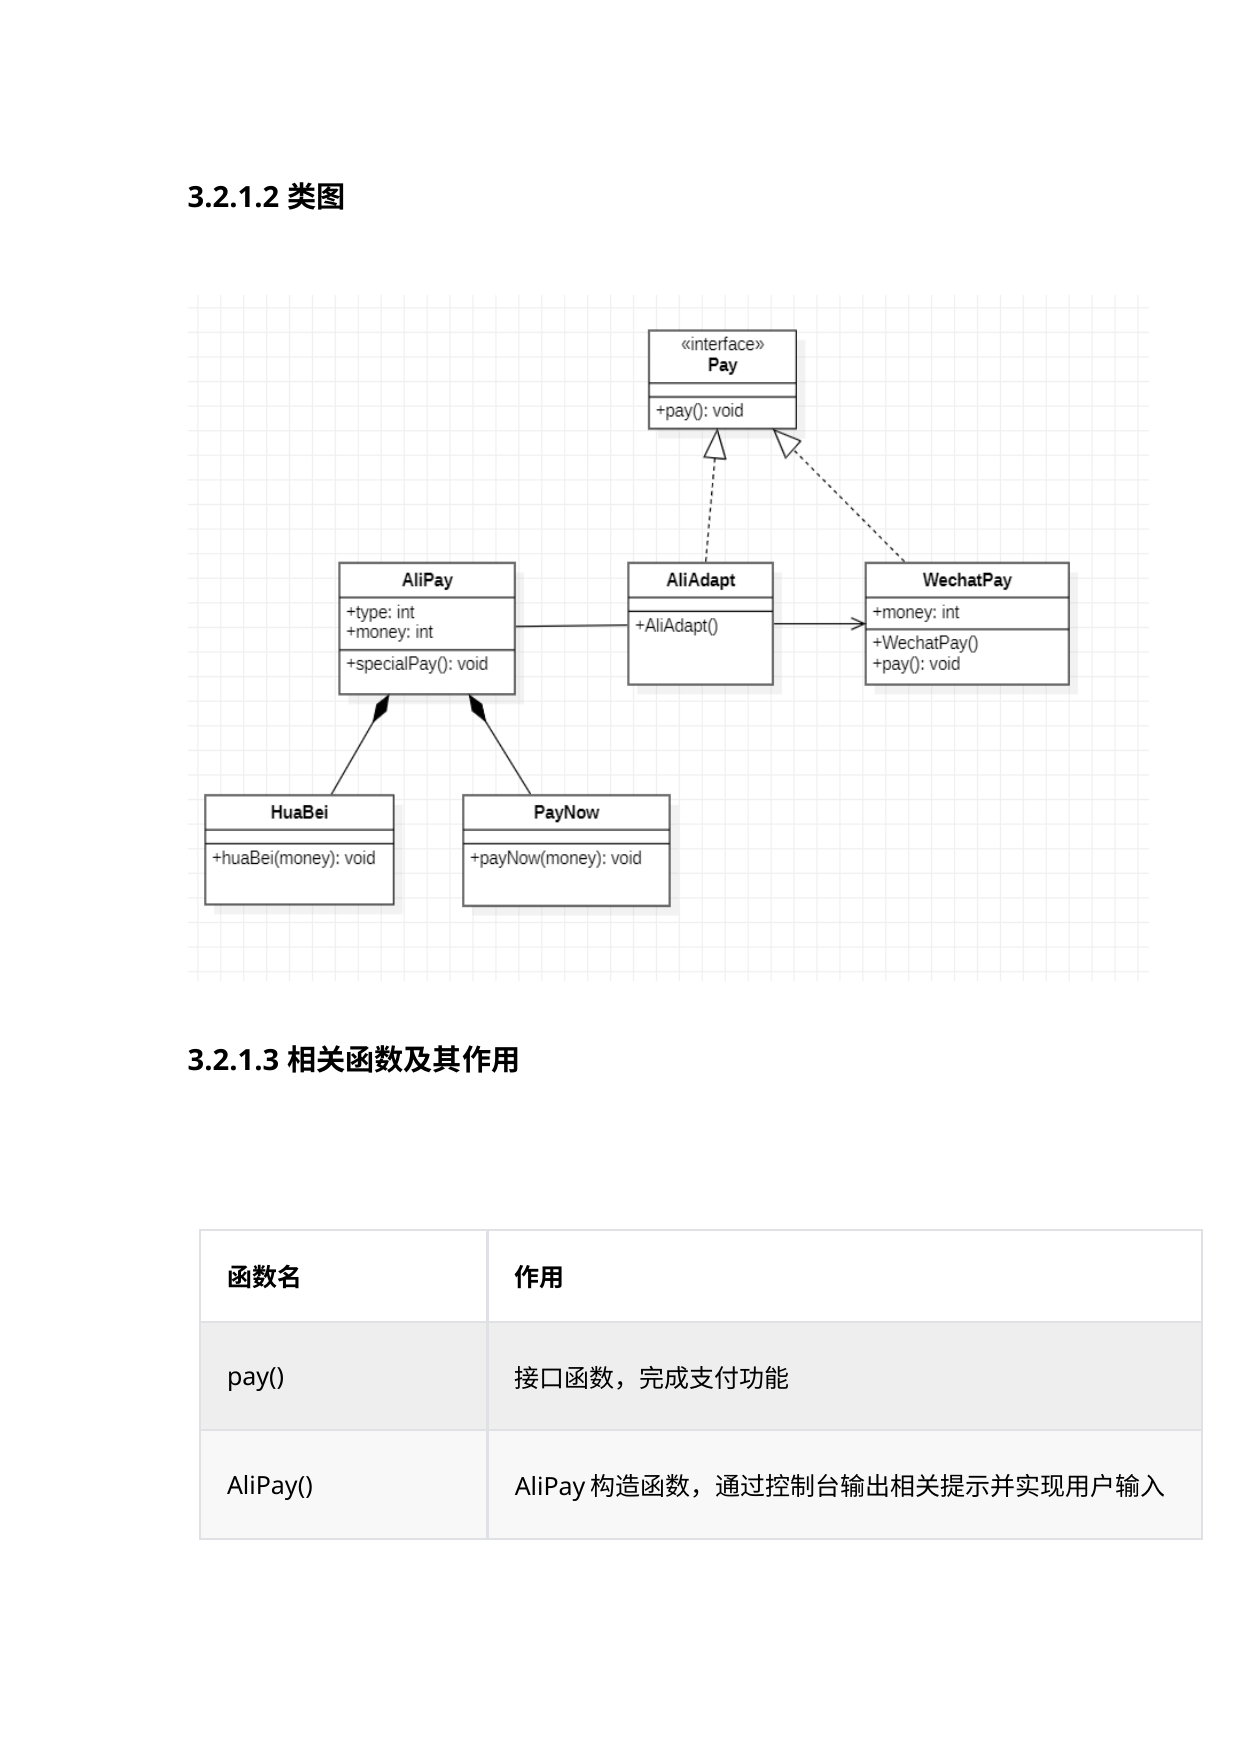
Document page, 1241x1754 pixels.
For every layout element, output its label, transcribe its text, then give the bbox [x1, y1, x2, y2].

table_cell pay() [201, 1323, 486, 1429]
table_header 函数名 [201, 1231, 486, 1321]
table_cell AliPay构造函数，通过控制台输出相关提示并实现用户输入 [489, 1431, 1201, 1538]
table_cell AliPay() [201, 1431, 486, 1538]
subtitle 3.2.1.3 相关函数及其作用 [187, 1025, 1053, 1090]
table_header 作用 [489, 1231, 1201, 1321]
subtitle 3.2.1.2 类图 [187, 162, 1053, 227]
table_cell 接口函数，完成支付功能 [489, 1323, 1201, 1429]
